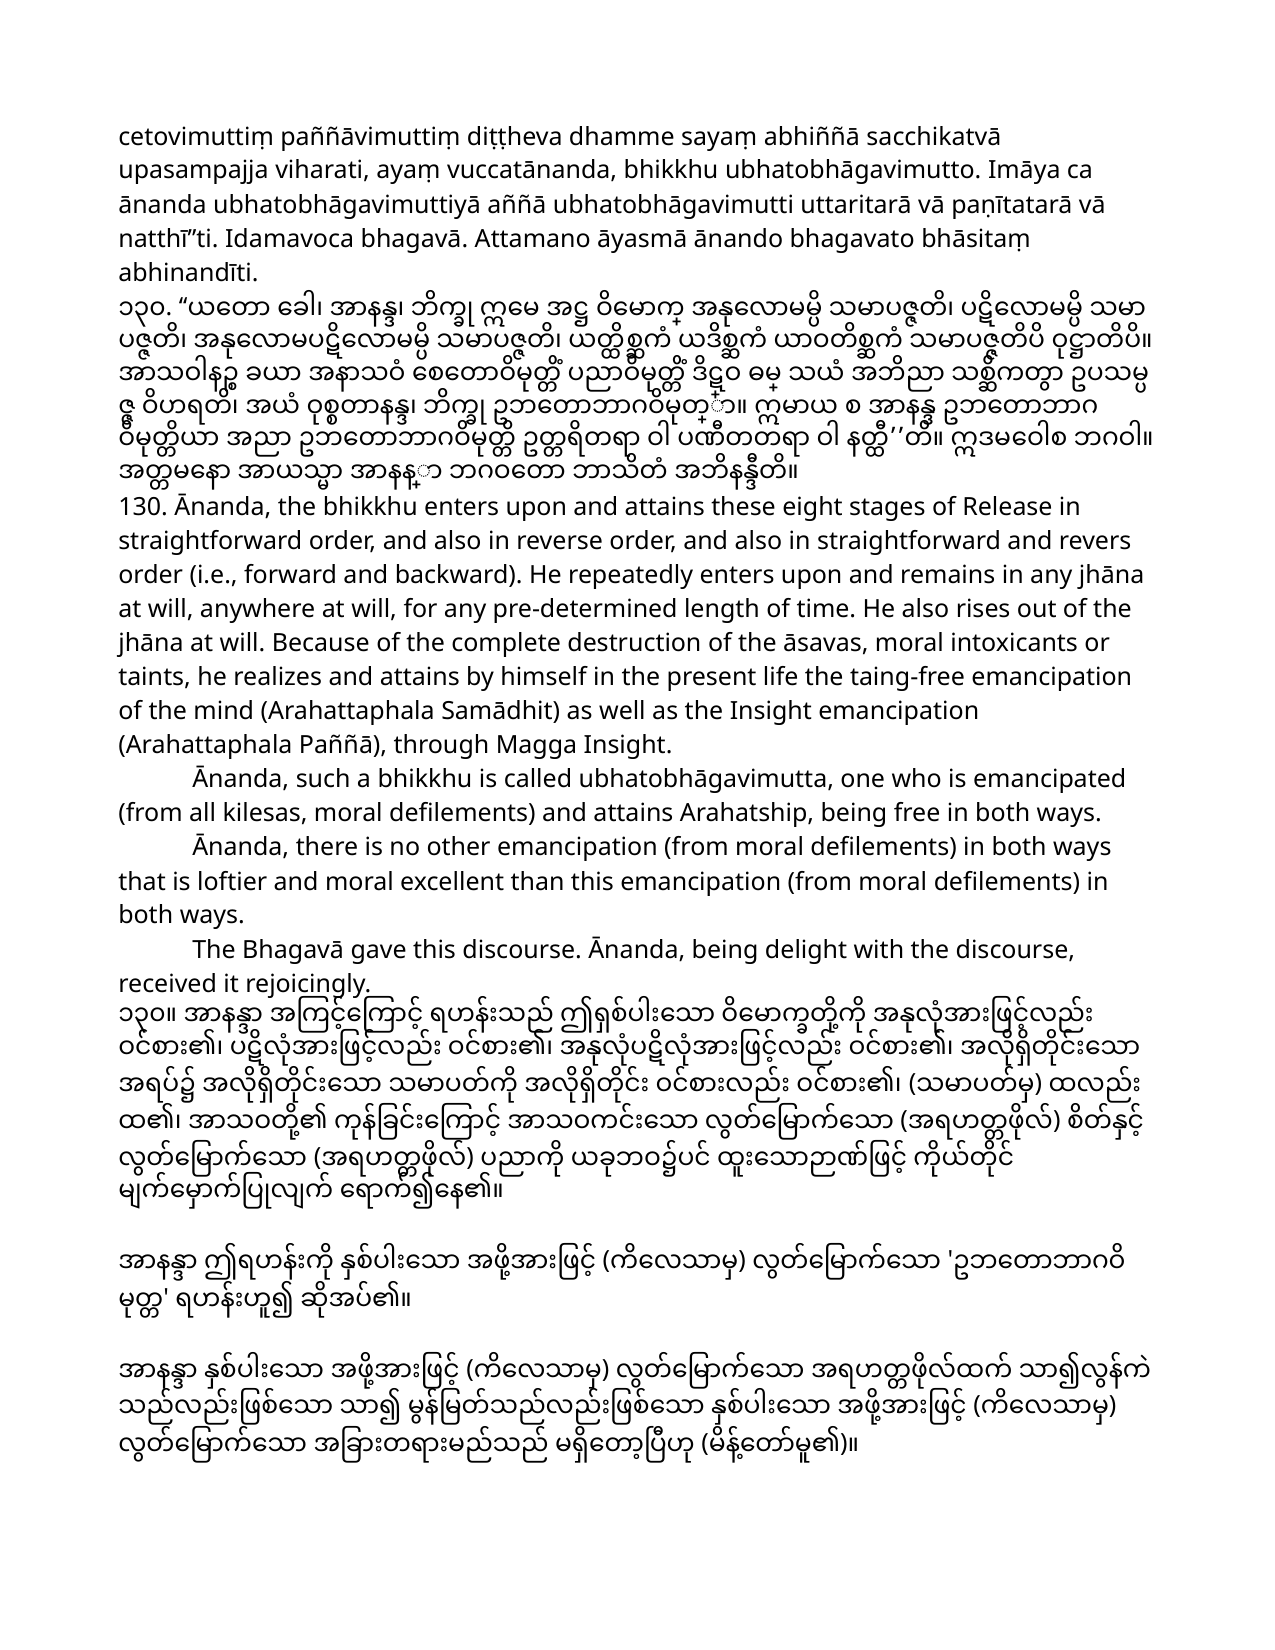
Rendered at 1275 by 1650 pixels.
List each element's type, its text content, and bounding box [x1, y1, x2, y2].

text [118, 118, 1157, 288]
text The Bhagavā gave this discourse. Ānanda, being delight with the discourse, received it rejoicingly. [118, 931, 1157, 999]
text ၁၃၀။ အာနန္ဒာ အကြင့်ကြောင့် ရဟန်းသည် ဤရှစ်ပါးသော ဝိမောက္ခတို့ကို အနုလုံအားဖြင့်လည်းဝင်စား၏၊ ပဋိလုံအားဖြင့်လည်း ဝင်စား၏၊ အနုလုံပဋိလုံအားဖြင့်လည်း ဝင်စား၏၊ အလိုရှိတိုင်းသောအရပ်၌ အလိုရှိတိုင်းသော သမာပတ်ကို အလိုရှိတိုင်း ဝင်စားလည်း ဝင်စား၏၊ (သမာပတ်မှ) ထလည်းထ၏၊ အာသဝတို့၏ ကုန်ခြင်းကြောင့် အာသဝကင်းသော လွတ်မြောက်သော (အရဟတ္တဖိုလ်) စိတ်နှင့်လွတ်မြောက်သော (အရဟတ္တဖိုလ်) ပညာကို ယခုဘဝ၌ပင် ထူးသောဉာဏ်ဖြင့် ကိုယ်တိုင် မျက်မှောက်ပြုလျက် ရောက်၍နေ၏။ [118, 999, 1157, 1208]
text 130. Ānanda, the bhikkhu enters upon and attains these eight stages of Release in straightforward order, and also in reverse order, and also in straightforward and revers order (i.e., forward and backward). He repeatedly enters upon and remains in any jhāna at will, anywhere at will, for any pre-determined length of time. He also rises out of the jhāna at will. Because of the complete destruction of the āsavas, moral intoxicants or taints, he realizes and attains by himself in the present life the taing-free emancipation of the mind (Arahattaphala Samādhit) as well as the Insight emancipation (Arahattaphala Paññā), through Magga Insight. [118, 488, 1157, 761]
text အာနန္ဒာ နှစ်ပါးသော အဖို့အားဖြင့် (ကိလေသာမှ) လွတ်မြောက်သော အရဟတ္တဖိုလ်ထက် သာ၍လွန်ကဲသည်လည်းဖြစ်သော သာ၍ မွန်မြတ်သည်လည်းဖြစ်သော နှစ်ပါးသော အဖို့အားဖြင့် (ကိလေသာမှ) လွတ်မြောက်သော အခြားတရားမည်သည် မရှိတော့ပြီဟု (မိန့်တော်မူ၏)။ [118, 1350, 1157, 1461]
text Ānanda, there is no other emancipation (from moral defilements) in both ways that is loftier and moral excellent than this emancipation (from moral defilements) in both ways. [118, 829, 1157, 931]
text အာနန္ဒာ ဤရဟန်းကို နှစ်ပါးသော အဖို့အားဖြင့် (ကိလေသာမှ) လွတ်မြောက်သော 'ဥဘတောဘာဂဝိမုတ္တ' ရဟန်းဟူ၍ ဆိုအပ်၏။ [118, 1242, 1157, 1316]
text Ānanda, such a bhikkhu is called ubhatobhāgavimutta, one who is emancipated (from all kilesas, moral defilements) and attains Arahatship, being free in both ways. [118, 761, 1157, 829]
text ၁၃၀. ‘‘ယတော ခေါ၊ အာနန္ဒ၊ ဘိက္ခု ဣမေ အဋ္ဌ ဝိမောက္ခေ အနုလောမမ္ပိ သမာပဇ္ဇတိ၊ ပဋိလောမမ္ပိ သမာပဇ္ဇတိ၊ အနုလောမပဋိလောမမ္ပိ သမာပဇ္ဇတိ၊ ယတ္ထိစ္ဆကံ ယဒိစ္ဆကံ ယာဝတိစ္ဆကံ သမာပဇ္ဇတိပိ ဝုဋ္ဌာတိပိ။ အာသဝါနဉ္စ ခယာ အနာသဝံ စေတောဝိမုတ္တိံ ပညာဝိမုတ္တိံ ဒိဋ္ဌေဝ ဓမ္မေ သယံ အဘိညာ သစ္ဆိကတွာ ဥပသမ္ပဇ္ဇ ဝိဟရတိ၊ အယံ ဝုစ္စတာနန္ဒ၊ ဘိက္ခု ဥဘတောဘာဂဝိမုတ္တော။ ဣမာယ စ အာနန္ဒ ဥဘတောဘာဂဝိမုတ္တိယာ အညာ ဥဘတောဘာဂဝိမုတ္တိ ဥတ္တရိတရာ ဝါ ပဏီတတရာ ဝါ နတ္ထီ’’တိ။ ဣဒမဝေါစ ဘဂဝါ။ အတ္တမနော အာယသ္မာ အာနန္ဒော ဘဂဝတော ဘာသိတံ အဘိနန္ဒီတိ။ [118, 288, 1157, 488]
